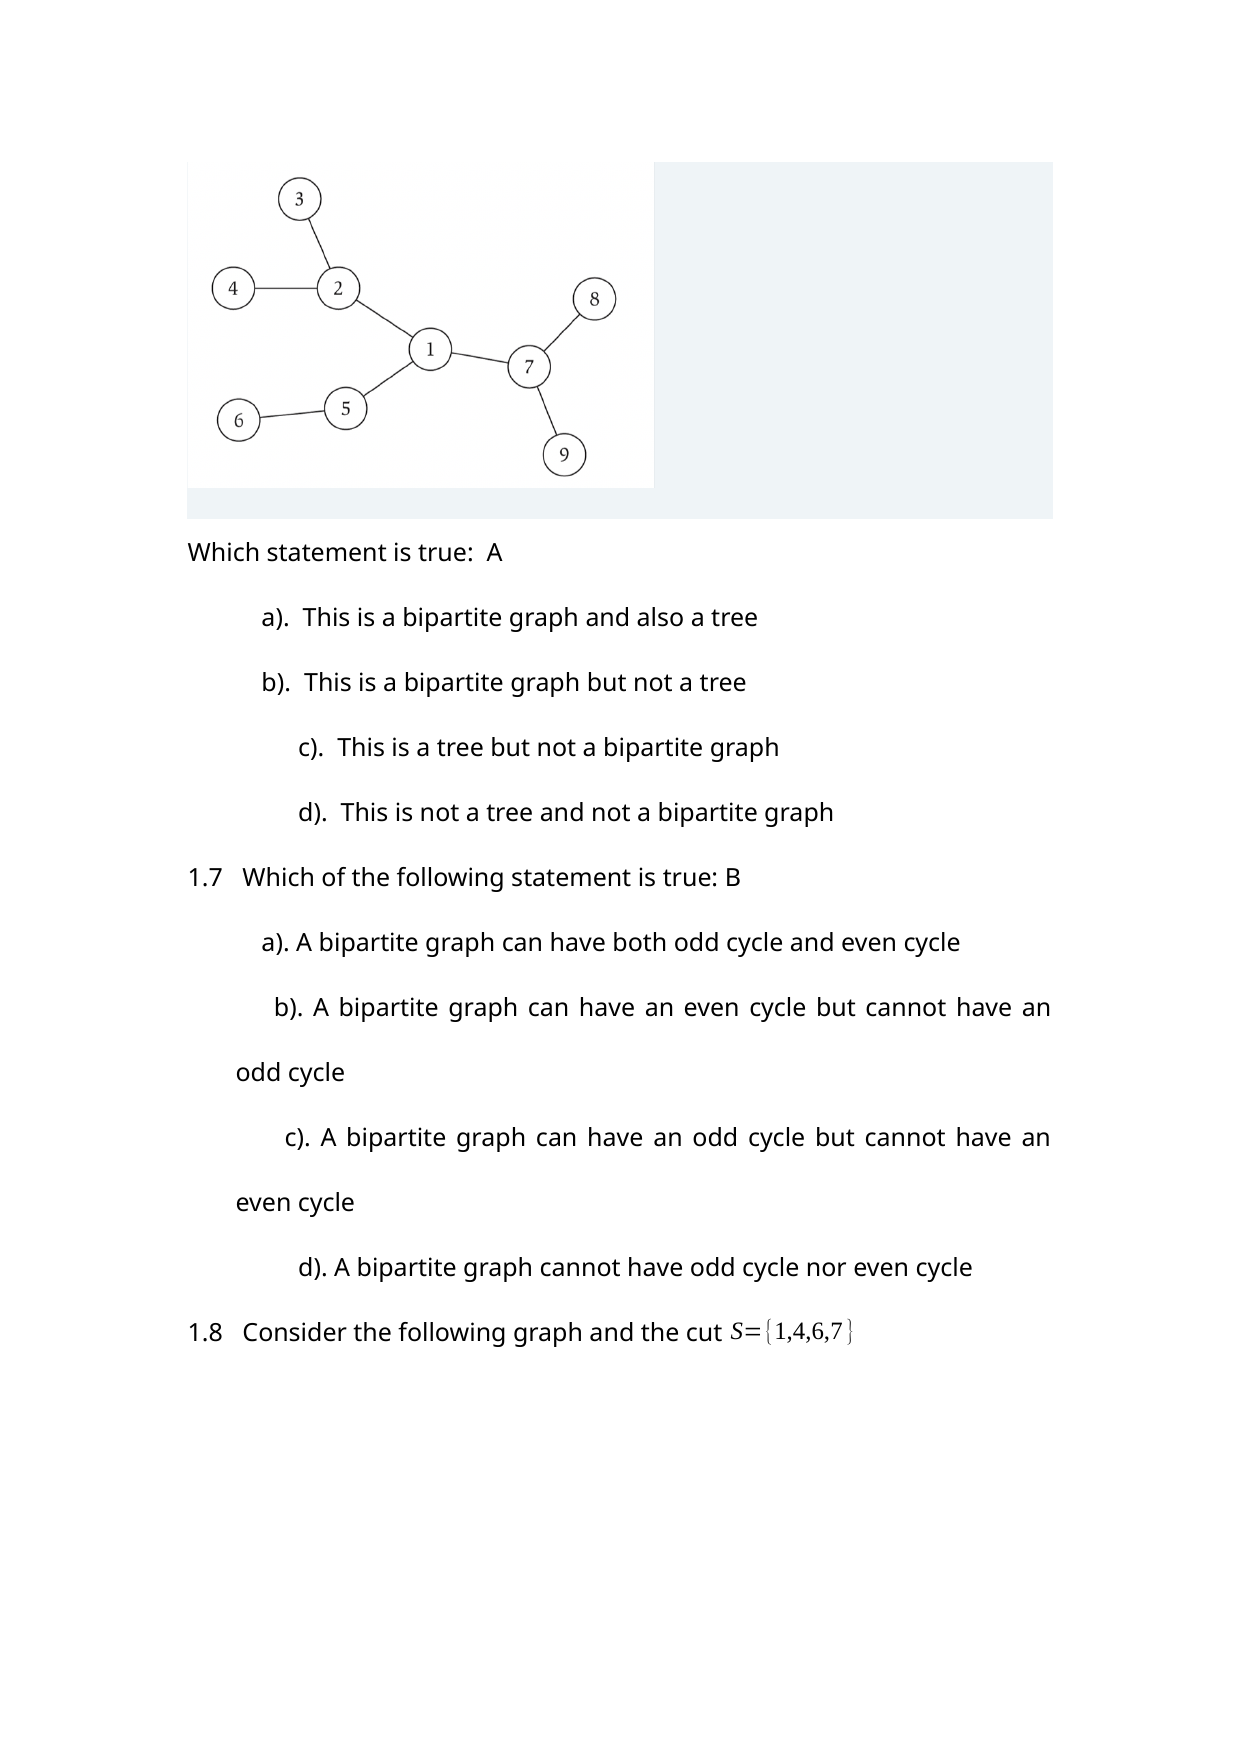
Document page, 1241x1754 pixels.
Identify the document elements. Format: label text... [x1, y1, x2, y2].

list c). This is a tree but not a bipartite graph [235, 714, 1053, 779]
text 1.7 Which of the following statement is true: B [187, 844, 1053, 909]
list b). A bipartite graph can have an even cycle but cannot have an odd cycle [235, 974, 1053, 1104]
list c). A bipartite graph can have an odd cycle but cannot have an even cycle [235, 1104, 1053, 1234]
text 1.8 Consider the following graph and the cut [187, 1299, 1053, 1364]
list d). This is not a tree and not a bipartite graph [235, 779, 1053, 844]
list a). This is a bipartite graph and also a tree [235, 584, 1053, 649]
list d). A bipartite graph cannot have odd cycle nor even cycle [235, 1234, 1053, 1299]
picture [187, 162, 655, 488]
list a). A bipartite graph can have both odd cycle and even cycle [235, 909, 1053, 974]
text Which statement is true: A [187, 519, 1053, 584]
list b). This is a bipartite graph but not a tree [235, 649, 1053, 714]
